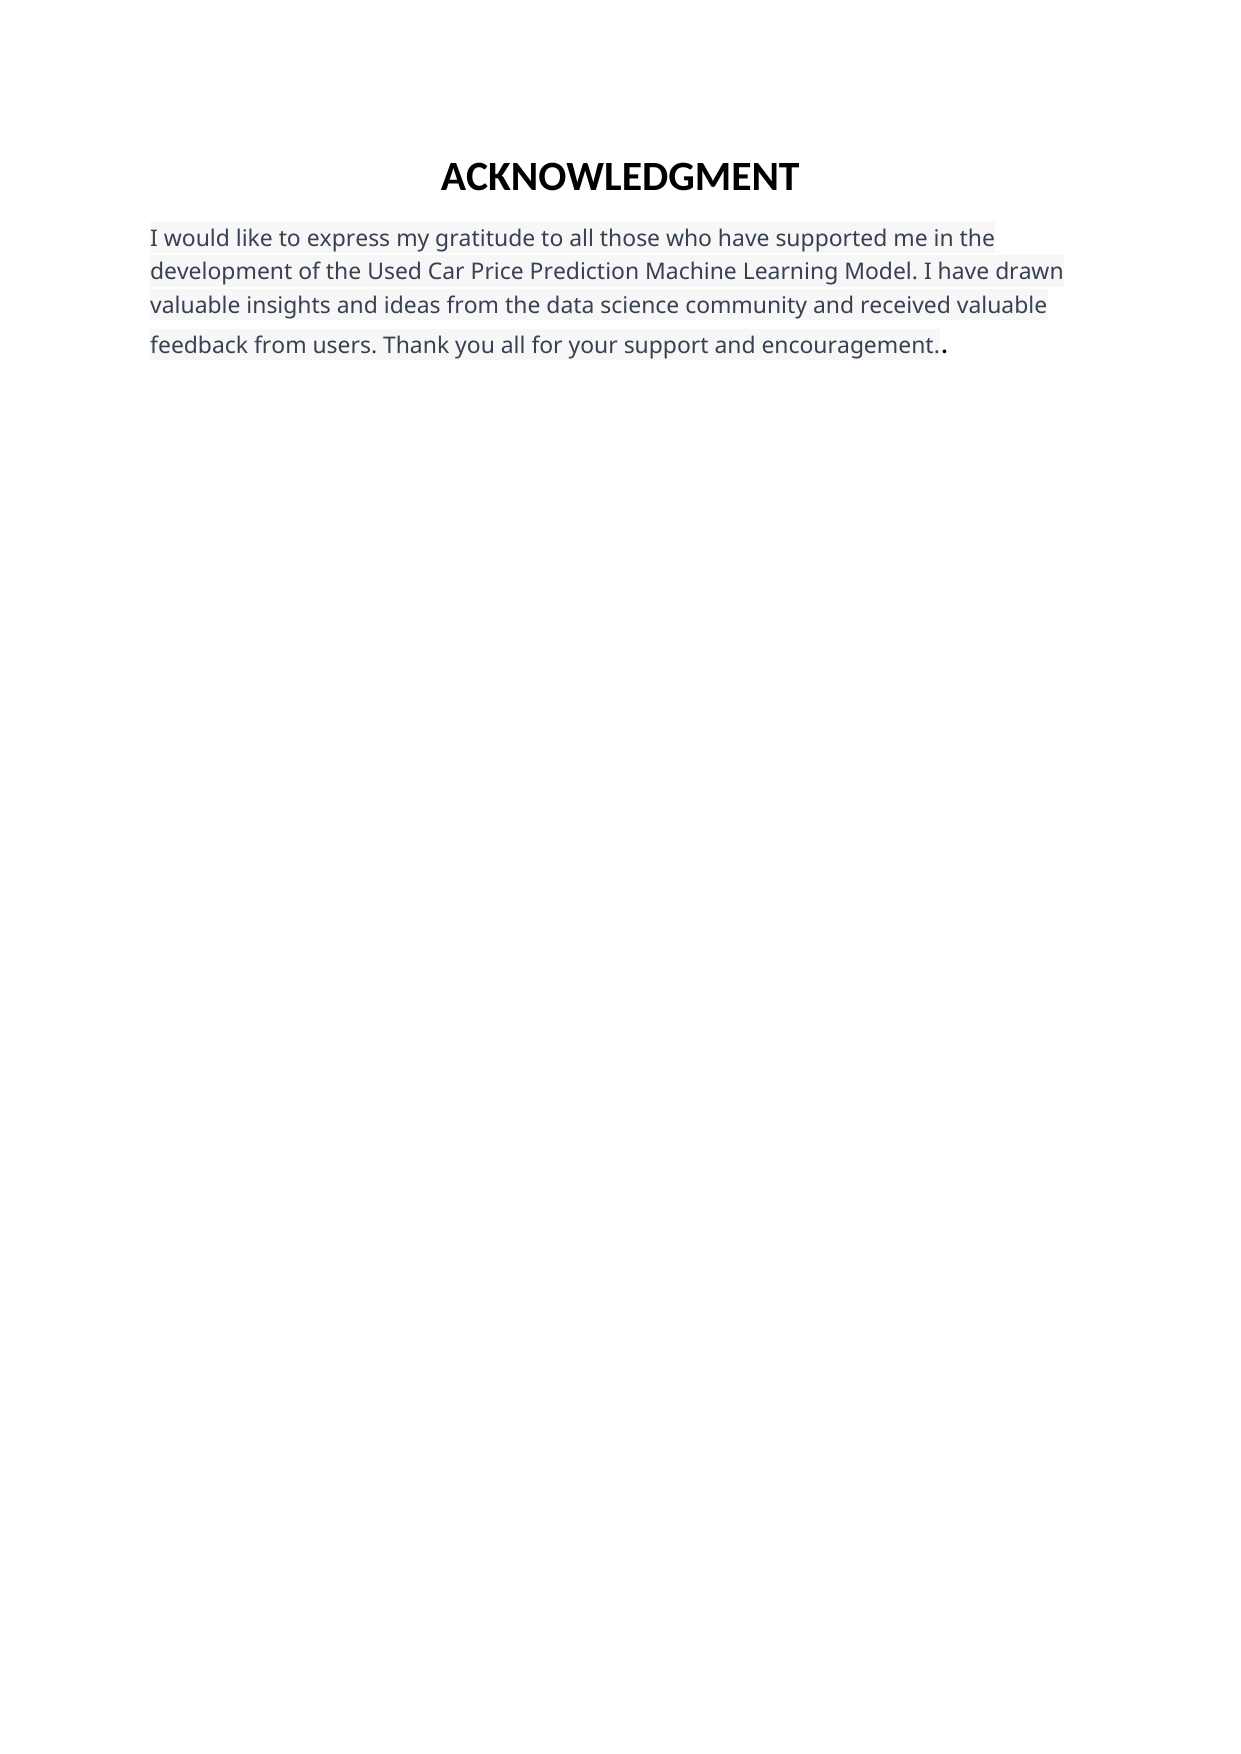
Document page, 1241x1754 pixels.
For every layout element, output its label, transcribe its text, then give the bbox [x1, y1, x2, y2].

text ACKNOWLEDGMENT [150, 150, 1090, 201]
text I would like to express my gratitude to all those who have supported me in the development of the Used Car Price Prediction Machine Learning Model. I have drawn valuable insights and ideas from the data science community and received valuable feedback from users. Thank you all for your support and encouragement.. [150, 222, 1090, 361]
